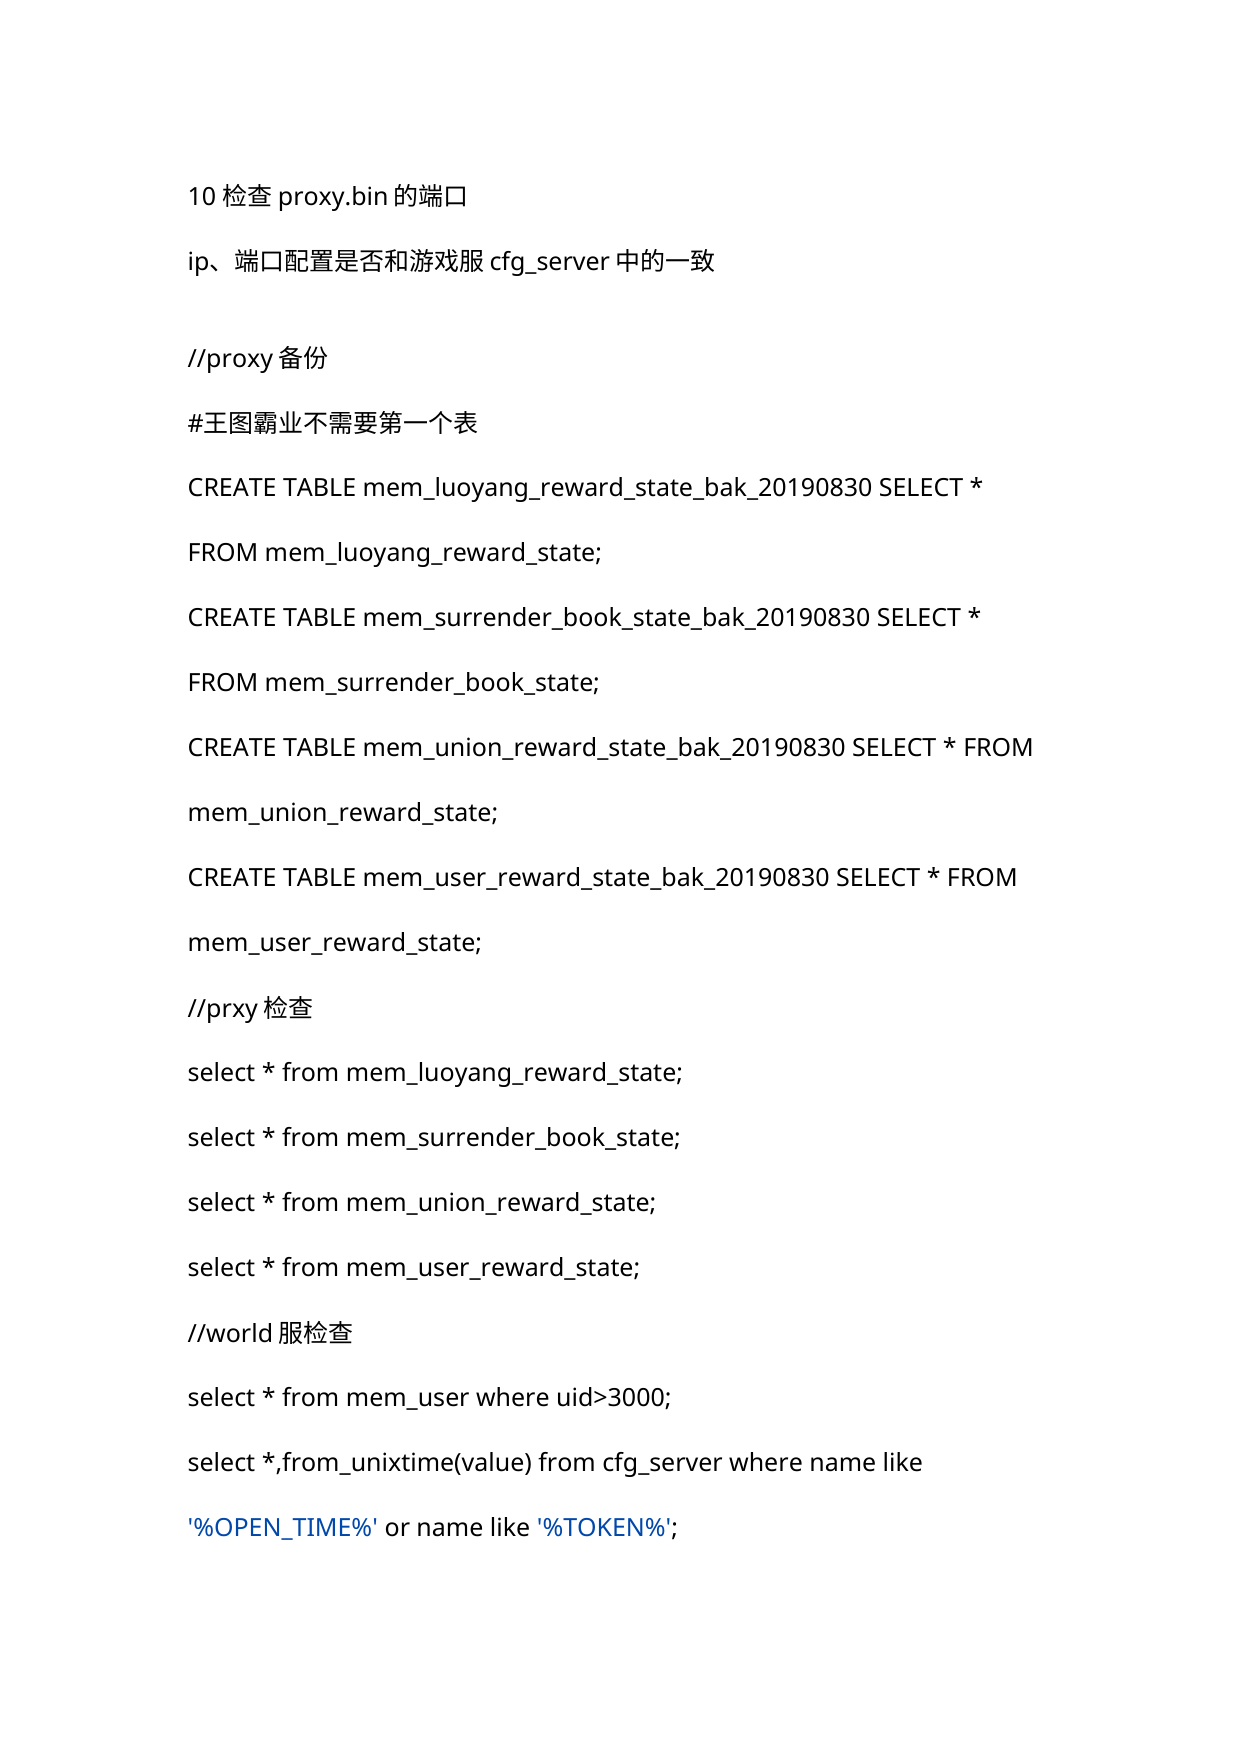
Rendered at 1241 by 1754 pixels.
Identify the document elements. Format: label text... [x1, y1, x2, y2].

text select * from mem_user_reward_state; [187, 1234, 1053, 1299]
text ip、端口配置是否和游戏服cfg_server中的一致 [187, 227, 1053, 292]
text select * from mem_surrender_book_state; [187, 1104, 1053, 1169]
text #王图霸业不需要第一个表 [187, 389, 1053, 454]
text CREATE TABLE mem_surrender_book_state_bak_20190830 SELECT * FROM mem_surrender_book_state; [187, 584, 1053, 714]
text //proxy备份 [187, 324, 1053, 389]
text select * from mem_user where uid>3000; [187, 1364, 1053, 1429]
text CREATE TABLE mem_union_reward_state_bak_20190830 SELECT * FROM mem_union_reward_state; [187, 714, 1053, 844]
text CREATE TABLE mem_luoyang_reward_state_bak_20190830 SELECT * FROM mem_luoyang_reward_state; [187, 454, 1053, 584]
text 10 检查proxy.bin的端口 [187, 162, 1053, 227]
text select * from mem_union_reward_state; [187, 1169, 1053, 1234]
text //world服检查 [187, 1299, 1053, 1364]
text CREATE TABLE mem_user_reward_state_bak_20190830 SELECT * FROM mem_user_reward_state; [187, 844, 1053, 974]
text //prxy检查 [187, 974, 1053, 1039]
text select *,from_unixtime(value) from cfg_server where name like '%OPEN_TIME%' or name like '%TOKEN%'; [187, 1429, 1053, 1559]
text select * from mem_luoyang_reward_state; [187, 1039, 1053, 1104]
